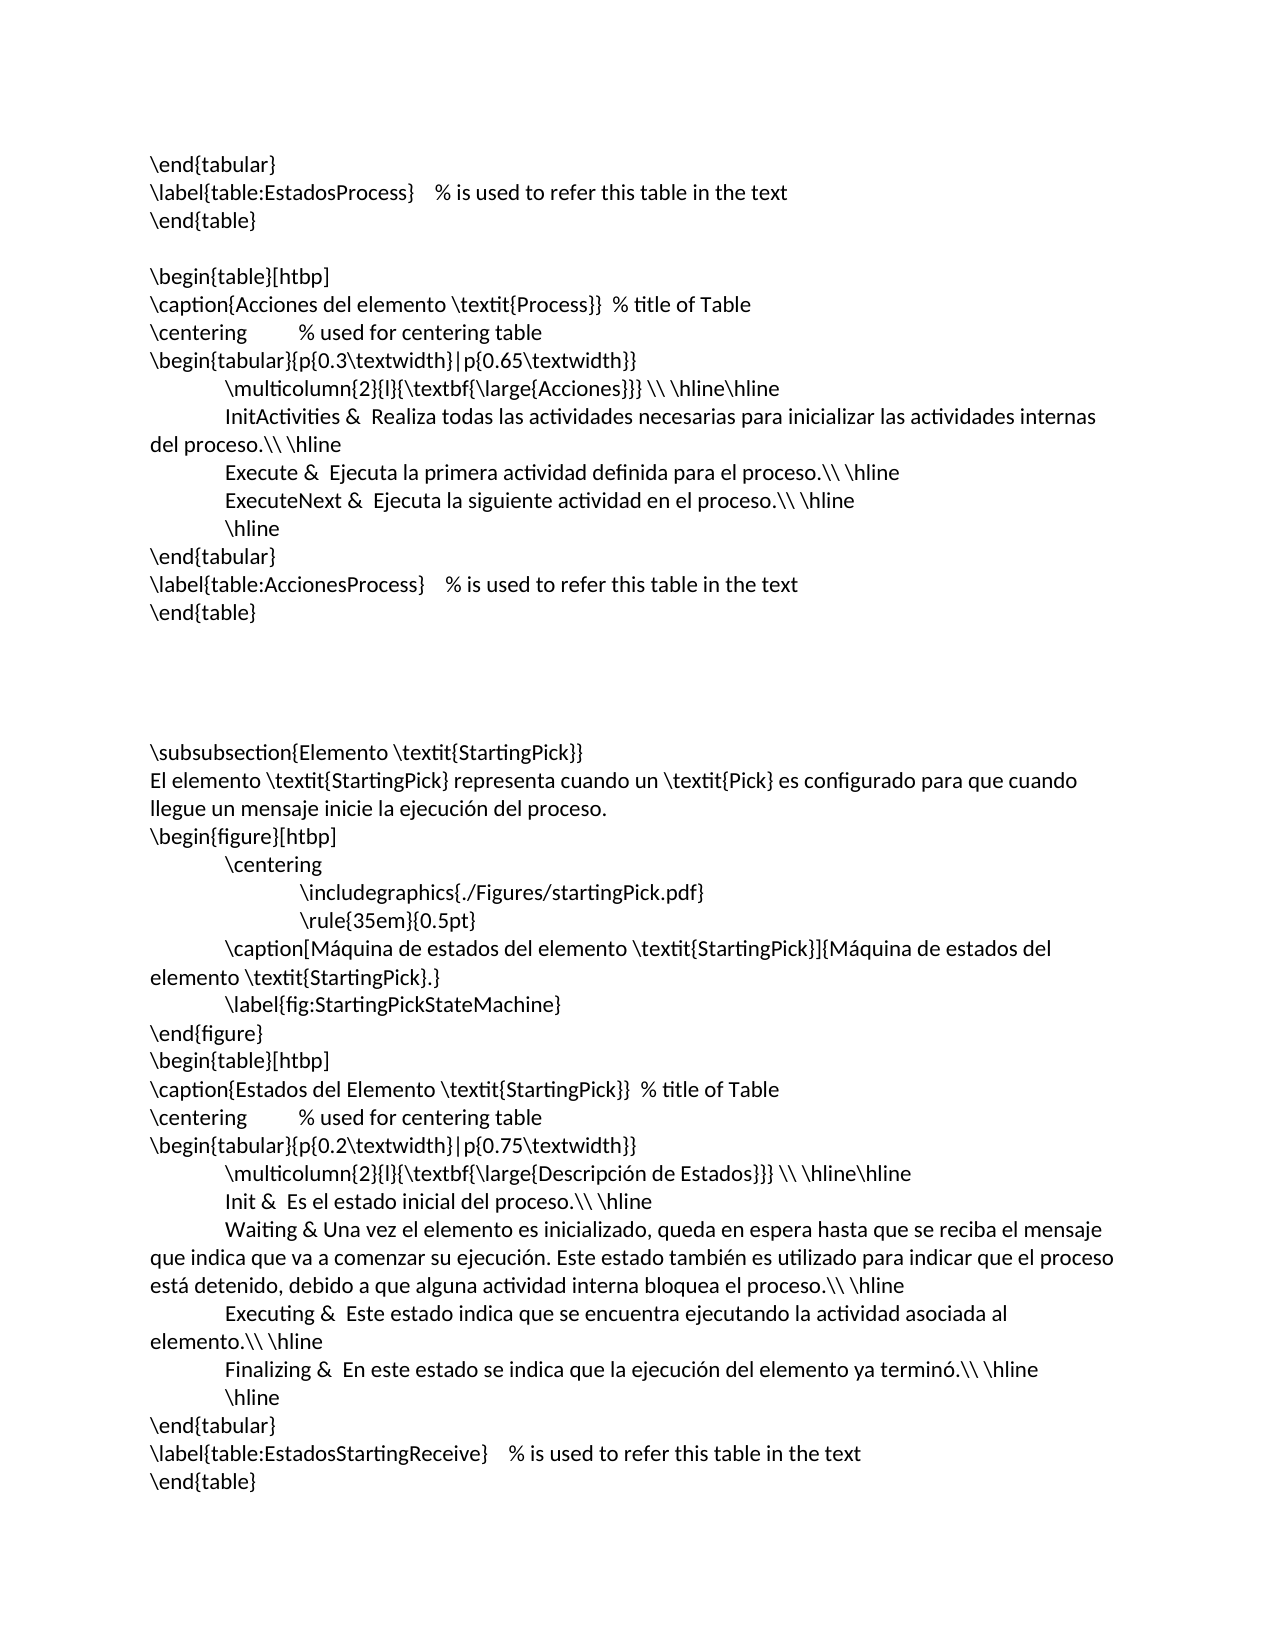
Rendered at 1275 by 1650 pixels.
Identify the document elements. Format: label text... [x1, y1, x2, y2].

list \centering % used for centering table [150, 1103, 1125, 1131]
list \caption{Estados del Elemento \textit{StartingPick}} % title of Table [150, 1075, 1125, 1103]
list ExecuteNext & Ejecuta la siguiente actividad en el proceso.\\ \hline [150, 486, 1125, 514]
list \begin{tabular}{p{0.3\textwidth}|p{0.65\textwidth}} [150, 346, 1125, 374]
list Executing & Este estado indica que se encuentra ejecutando la actividad asociada al elemento.\\ \hline [150, 1299, 1125, 1355]
list \rule{35em}{0.5pt} [150, 907, 1125, 934]
list Init & Es el estado inicial del proceso.\\ \hline [150, 1187, 1125, 1215]
list \label{table:EstadosStartingReceive} % is used to refer this table in the text [150, 1439, 1125, 1467]
list Waiting & Una vez el elemento es inicializado, queda en espera hasta que se reciba el mensaje que indica que va a comenzar su ejecución. Este estado también es utilizado para indicar que el proceso está detenido, debido a que alguna actividad interna bloquea el proceso.\\ \hline [150, 1215, 1125, 1299]
list \centering % used for centering table [150, 318, 1125, 346]
list \caption[Máquina de estados del elemento \textit{StartingPick}]{Máquina de estados del elemento \textit{StartingPick}.} [150, 934, 1125, 991]
list \end{tabular} [150, 542, 1125, 570]
list \end{figure} [150, 1019, 1125, 1047]
list Execute & Ejecuta la primera actividad definida para el proceso.\\ \hline [150, 458, 1125, 486]
list \end{table} [150, 1467, 1125, 1495]
list Finalizing & En este estado se indica que la ejecución del elemento ya terminó.\\ \hline [150, 1355, 1125, 1383]
list \begin{tabular}{p{0.2\textwidth}|p{0.75\textwidth}} [150, 1131, 1125, 1159]
list \centering [150, 851, 1125, 878]
list InitActivities & Realiza todas las actividades necesarias para inicializar las actividades internas del proceso.\\ \hline [150, 402, 1125, 458]
list \subsubsection{Elemento \textit{StartingPick}} [150, 738, 1125, 766]
list El elemento \textit{StartingPick} representa cuando un \textit{Pick} es configurado para que cuando llegue un mensaje inicie la ejecución del proceso. [150, 766, 1125, 822]
list \includegraphics{./Figures/startingPick.pdf} [150, 878, 1125, 907]
list \label{table:EstadosProcess} % is used to refer this table in the text [150, 178, 1125, 206]
list \label{fig:StartingPickStateMachine} [150, 991, 1125, 1019]
list \caption{Acciones del elemento \textit{Process}} % title of Table [150, 290, 1125, 318]
list \begin{figure}[htbp] [150, 822, 1125, 851]
list \end{tabular} [150, 150, 1125, 178]
list \label{table:AccionesProcess} % is used to refer this table in the text [150, 570, 1125, 598]
list \end{tabular} [150, 1411, 1125, 1439]
list \multicolumn{2}{l}{\textbf{\large{Descripción de Estados}}} \\ \hline\hline [150, 1159, 1125, 1187]
list \begin{table}[htbp] [150, 262, 1125, 290]
list \begin{table}[htbp] [150, 1047, 1125, 1075]
list \hline [150, 1383, 1125, 1411]
list \end{table} [150, 598, 1125, 626]
list \hline [150, 514, 1125, 542]
list \end{table} [150, 206, 1125, 234]
list \multicolumn{2}{l}{\textbf{\large{Acciones}}} \\ \hline\hline [150, 374, 1125, 402]
